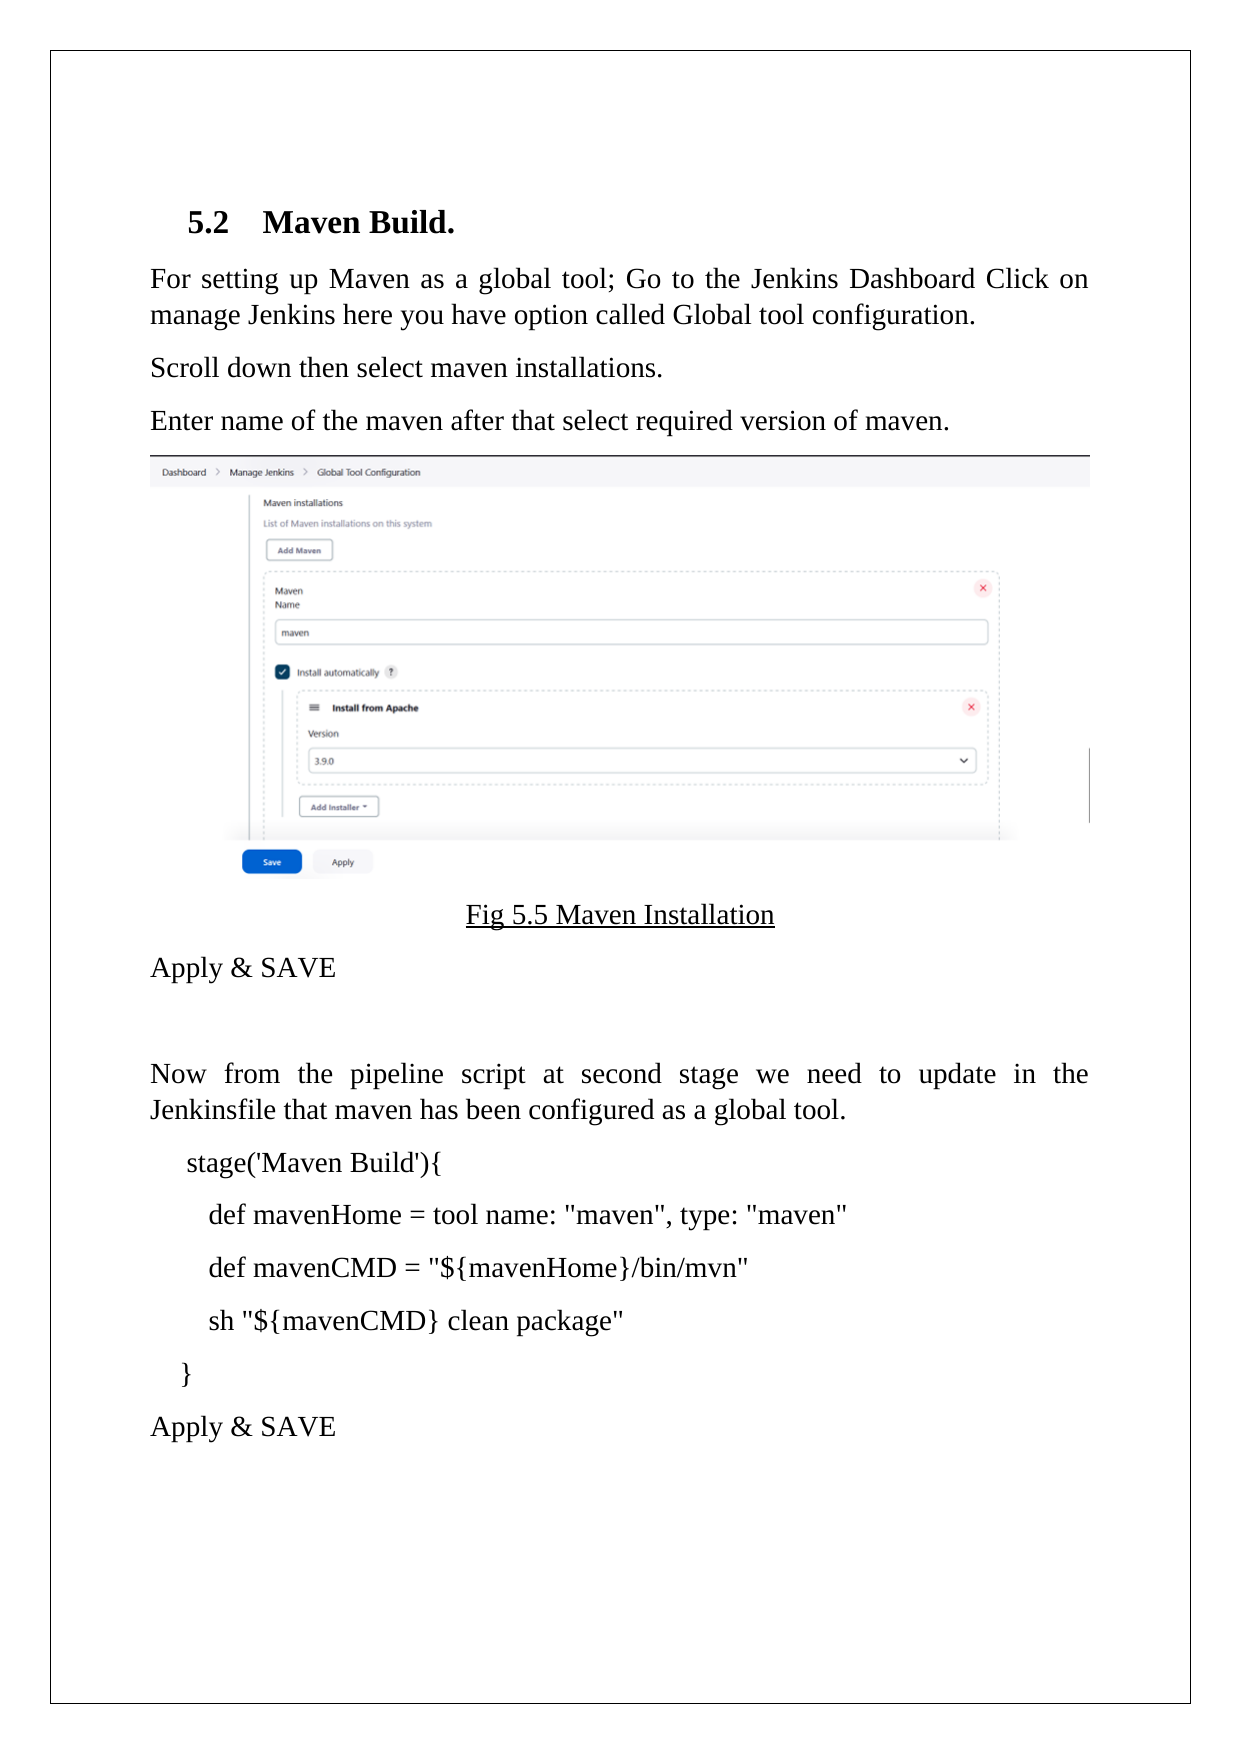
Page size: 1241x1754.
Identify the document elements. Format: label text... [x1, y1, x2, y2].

text Scroll down then select maven installations. [150, 350, 1090, 383]
text Enter name of the maven after that select required version of maven. [150, 403, 1090, 436]
text Apply & SAVE [150, 950, 1090, 984]
text def mavenCMD = "${mavenHome}/bin/mvn" [150, 1250, 1090, 1284]
text Apply & SAVE [150, 1409, 1090, 1442]
text Fig 5.5 Maven Installation [150, 897, 1090, 931]
text For setting up Maven as a global tool; Go to the Jenkins Dashboard Click on manage Jenkins here you have option called Global tool configuration. [150, 261, 1090, 331]
list Maven Build. [187, 203, 1090, 241]
text def mavenHome = tool name: "maven", type: "maven" [150, 1197, 1090, 1231]
text Now from the pipeline script at second stage we need to update in the Jenkinsfile that maven has been configured as a global tool. [150, 1056, 1090, 1125]
text stage('Maven Build'){ [150, 1145, 1090, 1178]
picture [150, 455, 1090, 879]
text } [150, 1356, 1090, 1389]
text sh "${mavenCMD} clean package" [150, 1303, 1090, 1337]
